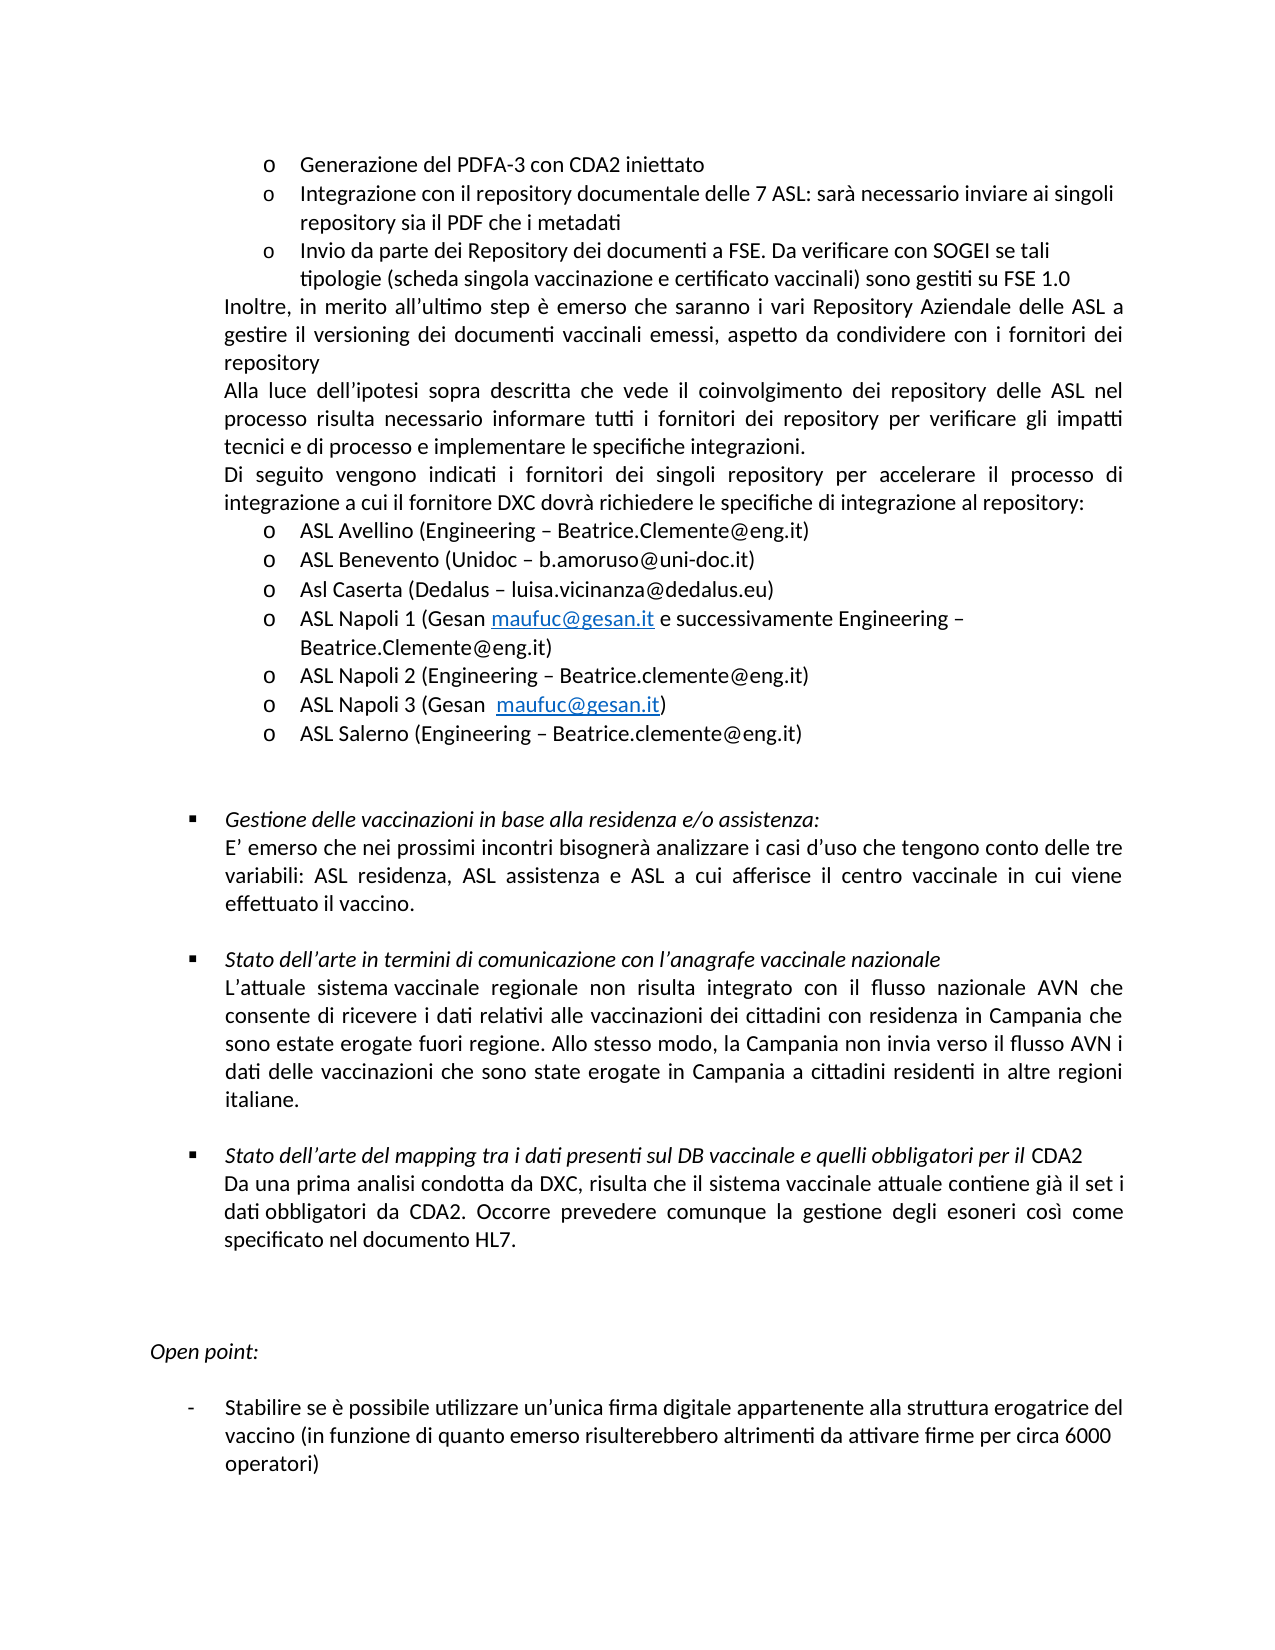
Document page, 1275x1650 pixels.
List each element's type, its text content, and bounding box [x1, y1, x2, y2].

list Integrazione con il repository documentale delle 7 ASL: sarà necessario inviare ai singoli repository sia il PDF che i metadati [262, 179, 1125, 236]
text Da una prima analisi condotta da DXC, risulta che il sistema vaccinale attuale contiene già il set i dati obbligatori da CDA2. Occorre prevedere comunque la gestione degli esoneri così come specificato nel documento HL7. [224, 1169, 1125, 1253]
list Stabilire se è possibile utilizzare un’unica firma digitale appartenente alla struttura erogatrice del vaccino (in funzione di quanto emerso risulterebbero altrimenti da attivare firme per circa 6000 operatori) [187, 1393, 1125, 1477]
text Di seguito vengono indicati i fornitori dei singoli repository per accelerare il processo di integrazione a cui il fornitore DXC dovrà richiedere le specifiche di integrazione al repository: [224, 460, 1125, 516]
list Asl Caserta (Dedalus – luisa.vicinanza@dedalus.eu) [262, 575, 1125, 604]
text Inoltre, in merito all’ultimo step è emerso che saranno i vari Repository Aziendale delle ASL a gestire il versioning dei documenti vaccinali emessi, aspetto da condividere con i fornitori dei repository [224, 292, 1125, 376]
list Gestione delle vaccinazioni in base alla residenza e/o assistenza: [187, 805, 1125, 833]
list Stato dell’arte del mapping tra i dati presenti sul DB vaccinale e quelli obbligatori per il CDA2 [187, 1141, 1125, 1169]
text L’attuale sistema vaccinale regionale non risulta integrato con il flusso nazionale AVN che consente di ricevere i dati relativi alle vaccinazioni dei cittadini con residenza in Campania che sono estate erogate fuori regione. Allo stesso modo, la Campania non invia verso il flusso AVN i dati delle vaccinazioni che sono state erogate in Campania a cittadini residenti in altre regioni italiane. [225, 973, 1125, 1113]
list ASL Napoli 2 (Engineering – Beatrice.clemente@eng.it) [262, 661, 1125, 690]
list ASL Napoli 1 (Gesan maufuc@gesan.it e successivamente Engineering – Beatrice.Clemente@eng.it) [262, 604, 1125, 661]
text Open point: [150, 1337, 1125, 1365]
text E’ emerso che nei prossimi incontri bisognerà analizzare i casi d’uso che tengono conto delle tre variabili: ASL residenza, ASL assistenza e ASL a cui afferisce il centro vaccinale in cui viene effettuato il vaccino. [225, 833, 1125, 917]
list Stato dell’arte in termini di comunicazione con l’anagrafe vaccinale nazionale [187, 945, 1125, 973]
list Invio da parte dei Repository dei documenti a FSE. Da verificare con SOGEI se tali tipologie (scheda singola vaccinazione e certificato vaccinali) sono gestiti su FSE 1.0 [262, 236, 1125, 292]
text Alla luce dell’ipotesi sopra descritta che vede il coinvolgimento dei repository delle ASL nel processo risulta necessario informare tutti i fornitori dei repository per verificare gli impatti tecnici e di processo e implementare le specifiche integrazioni. [224, 376, 1125, 460]
list ASL Salerno (Engineering – Beatrice.clemente@eng.it) [262, 719, 1125, 749]
list Generazione del PDFA-3 con CDA2 iniettato [262, 150, 1125, 179]
list ASL Avellino (Engineering – Beatrice.Clemente@eng.it) [262, 516, 1125, 546]
list ASL Napoli 3 (Gesan maufuc@gesan.it) [262, 690, 1125, 719]
list ASL Benevento (Unidoc – b.amoruso@uni-doc.it) [262, 546, 1125, 575]
